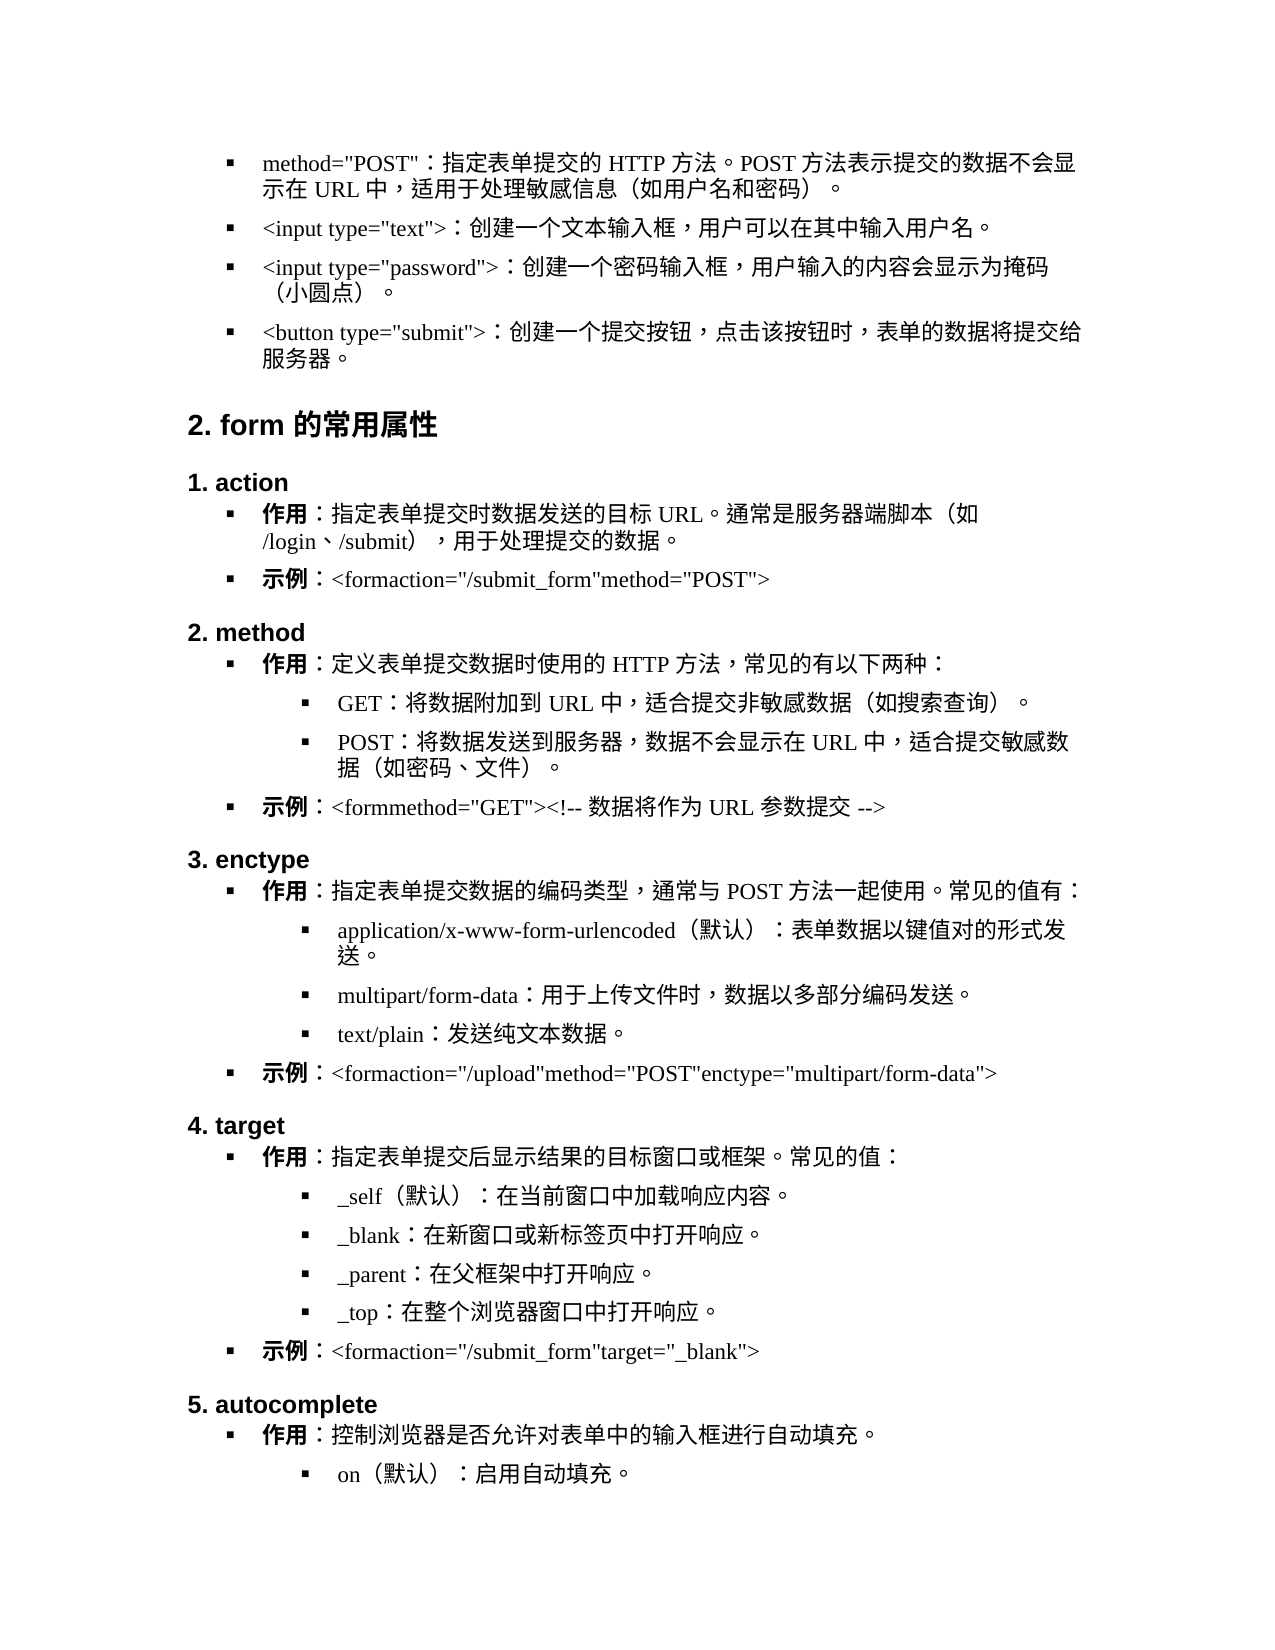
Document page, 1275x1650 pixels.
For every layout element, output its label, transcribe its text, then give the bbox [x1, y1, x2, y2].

list _self（默认）：在当前窗口中加载响应内容。 [300, 1183, 1087, 1209]
list GET：将数据附加到 URL 中，适合提交非敏感数据（如搜索查询）。 [300, 690, 1087, 716]
subtitle 4. target [187, 1111, 1087, 1140]
list 示例：<formaction="/submit_form"method="POST"> [225, 567, 1087, 593]
list 作用：定义表单提交数据时使用的 HTTP 方法，常见的有以下两种： [225, 651, 1087, 677]
subtitle 3. enctype [187, 845, 1087, 874]
list <input type="text">：创建一个文本输入框，用户可以在其中输入用户名。 [225, 215, 1087, 242]
subtitle 5. autocomplete [187, 1390, 1087, 1418]
list 作用：指定表单提交数据的编码类型，通常与 POST 方法一起使用。常见的值有： [225, 878, 1087, 904]
list 作用：指定表单提交时数据发送的目标 URL。通常是服务器端脚本（如 /login、/submit），用于处理提交的数据。 [225, 501, 1087, 554]
list 示例：<formaction="/upload"method="POST"enctype="multipart/form-data"> [225, 1060, 1087, 1086]
list _top：在整个浏览器窗口中打开响应。 [300, 1299, 1087, 1326]
list method="POST"：指定表单提交的 HTTP 方法。POST 方法表示提交的数据不会显示在 URL 中，适用于处理敏感信息（如用户名和密码）。 [225, 150, 1087, 203]
list <input type="password">：创建一个密码输入框，用户输入的内容会显示为掩码（小圆点）。 [225, 254, 1087, 307]
list _parent：在父框架中打开响应。 [300, 1261, 1087, 1287]
list 作用：控制浏览器是否允许对表单中的输入框进行自动填充。 [225, 1423, 1087, 1449]
list on（默认）：启用自动填充。 [300, 1461, 1087, 1488]
list 作用：指定表单提交后显示结果的目标窗口或框架。常见的值： [225, 1144, 1087, 1170]
list _blank：在新窗口或新标签页中打开响应。 [300, 1222, 1087, 1248]
list 示例：<formmethod="GET"><!-- 数据将作为 URL 参数提交 --> [225, 794, 1087, 820]
list POST：将数据发送到服务器，数据不会显示在 URL 中，适合提交敏感数据（如密码、文件）。 [300, 728, 1087, 781]
list 示例：<formaction="/submit_form"target="_blank"> [225, 1338, 1087, 1365]
list application/x-www-form-urlencoded（默认）：表单数据以键值对的形式发送。 [300, 917, 1087, 969]
subtitle 1. action [187, 468, 1087, 497]
subtitle 2. method [187, 618, 1087, 647]
list multipart/form-data：用于上传文件时，数据以多部分编码发送。 [300, 982, 1087, 1008]
list <button type="submit">：创建一个提交按钮，点击该按钮时，表单的数据将提交给服务器。 [225, 319, 1087, 372]
list text/plain：发送纯文本数据。 [300, 1021, 1087, 1047]
subtitle 2. form 的常用属性 [187, 401, 1087, 443]
